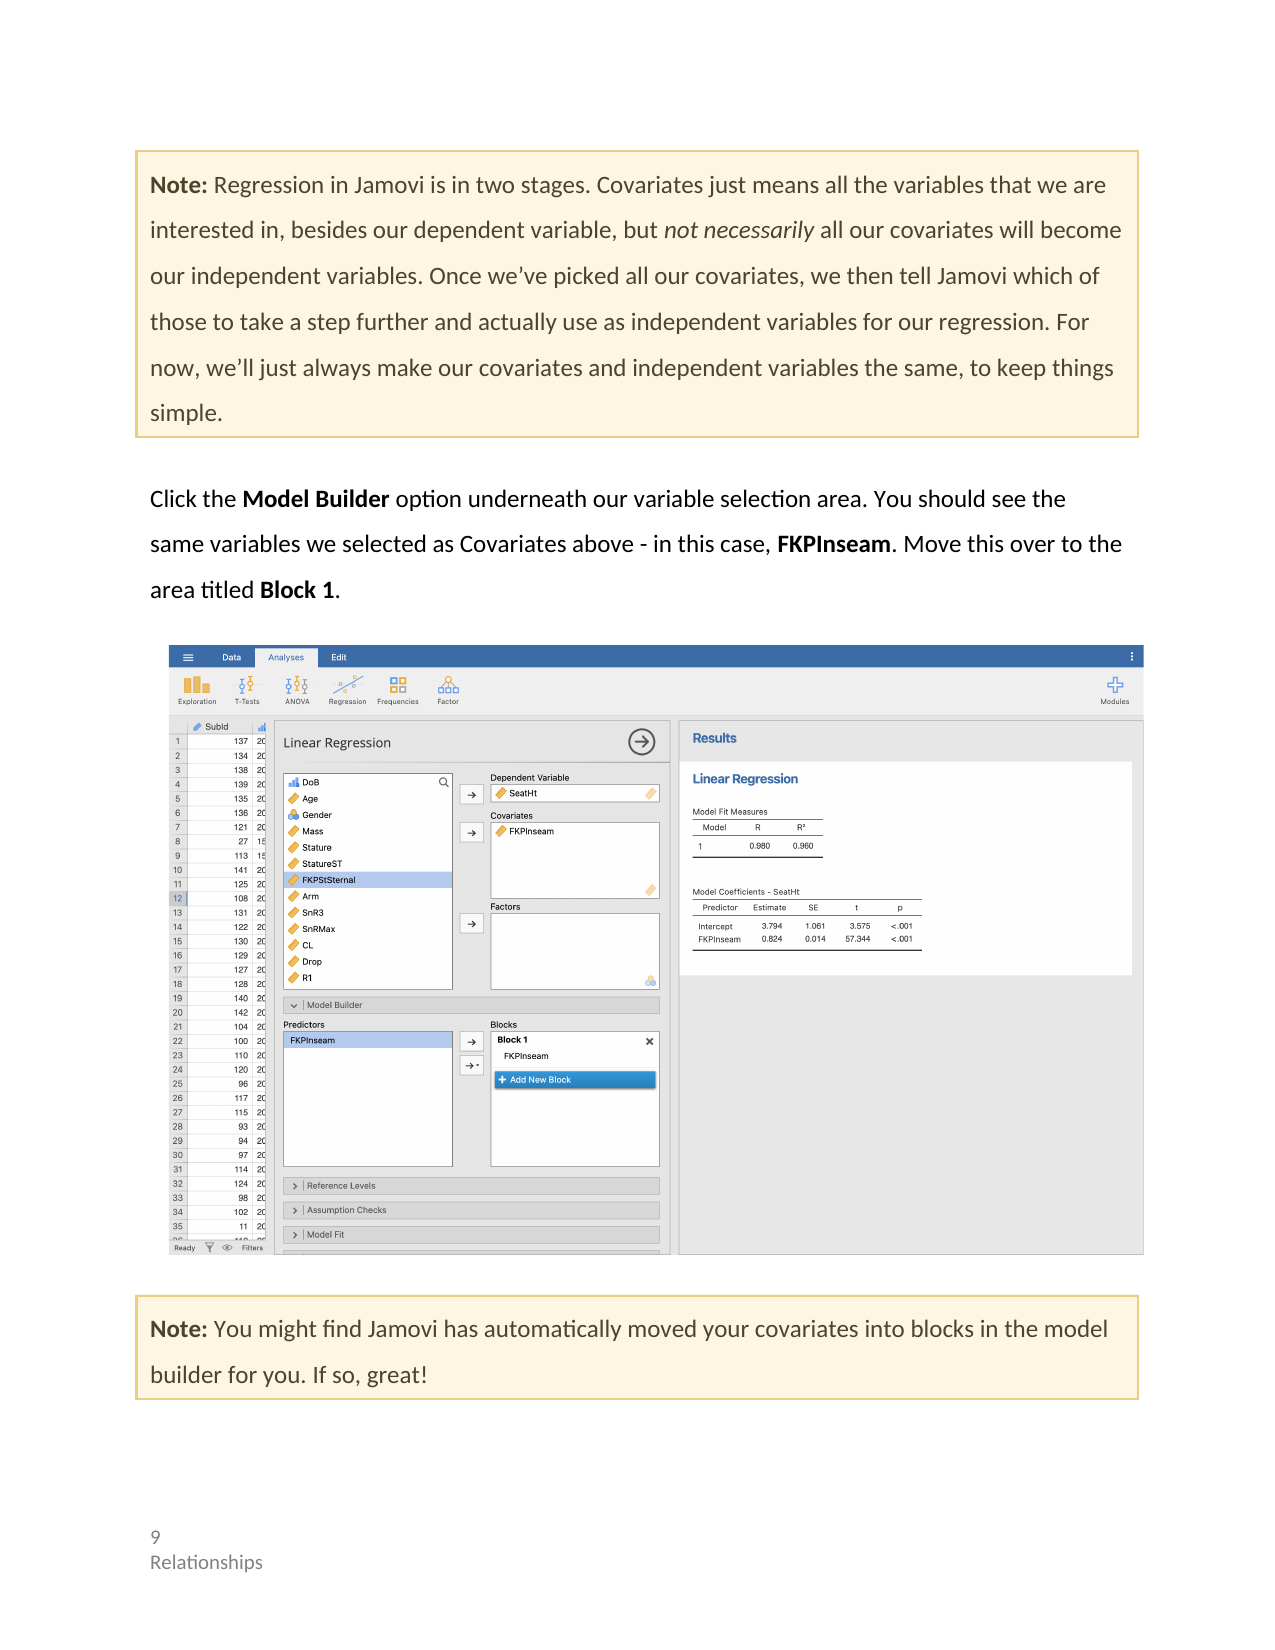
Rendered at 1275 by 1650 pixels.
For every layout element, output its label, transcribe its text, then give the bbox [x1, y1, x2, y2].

picture [168, 645, 1144, 1255]
text Click the Model Builder option underneath our variable selection area. You should see the same variables we selected as Covariates above - in this case, FKPInseam. Move this over to the area titled Block 1. [150, 483, 1125, 605]
text Note: Regression in Jamovi is in two stages. Covariates just means all the variables that we are interested in, besides our dependent variable, but not necessarily all our covariates will become our independent variables. Once we’ve picked all our covariates, we then tell Jamovi which of those to take a step further and actually use as independent variables for our regression. For now, we’ll just always make our covariates and independent variables the same, to keep things simple. [138, 152, 1137, 436]
text Note: You might find Jamovi has automatically moved your covariates into blocks in the model builder for you. If so, great! [138, 1297, 1137, 1398]
